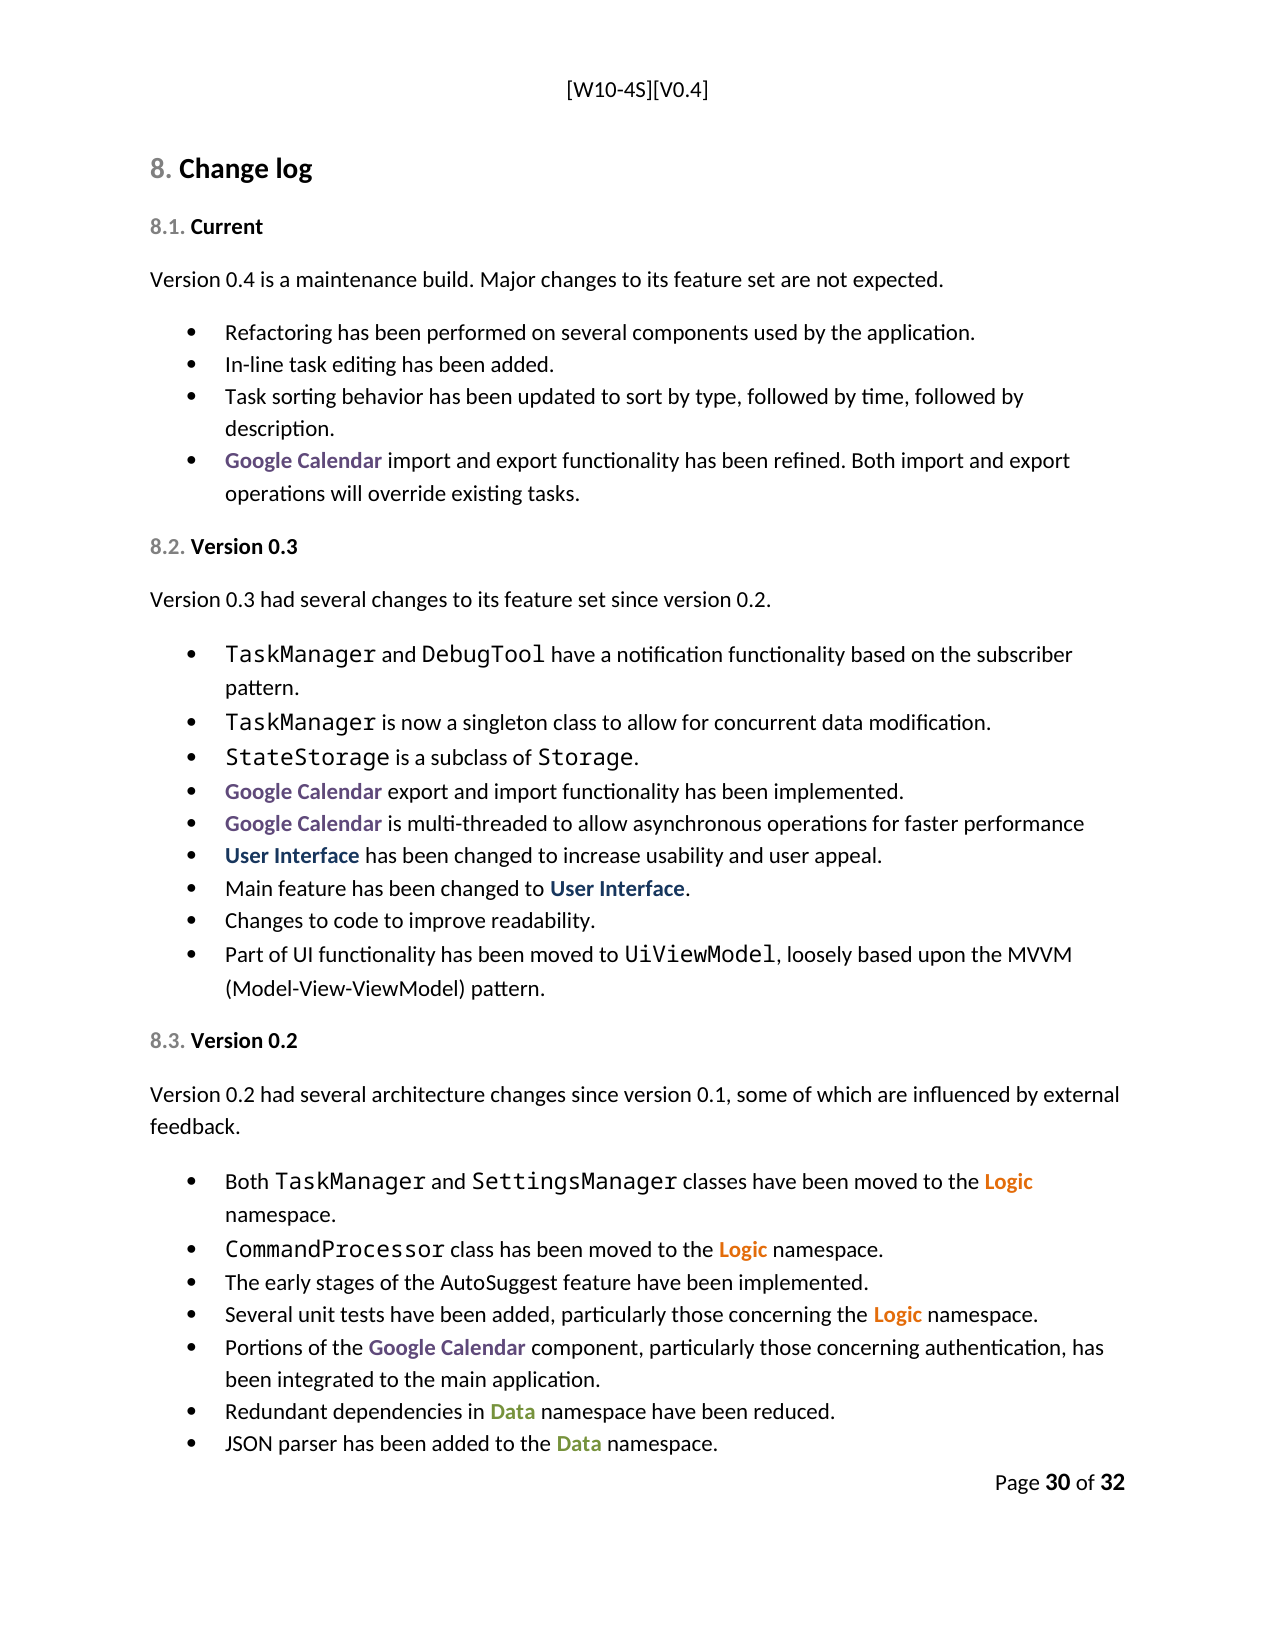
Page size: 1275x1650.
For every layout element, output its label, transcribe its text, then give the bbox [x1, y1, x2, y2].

list Google Calendar import and export functionality has been refined. Both import and export operations will override existing tasks. [187, 447, 1125, 507]
list Google Calendar export and import functionality has been implemented. [187, 777, 1125, 805]
list Redundant dependencies in Data namespace have been reduced. [187, 1397, 1125, 1425]
text 8. Change log [150, 150, 1125, 186]
list Several unit tests have been added, particularly those concerning the Logic namespace. [187, 1301, 1125, 1329]
list Portions of the Google Calendar component, particularly those concerning authentication, has been integrated to the main application. [187, 1333, 1125, 1393]
list Task sorting behavior has been updated to sort by type, followed by time, followed by description. [187, 382, 1125, 442]
list Both TaskManager and SettingsManager classes have been moved to the Logic namespace. [187, 1165, 1125, 1228]
list StateStorage is a subclass of Storage. [187, 741, 1125, 773]
list Changes to code to improve readability. [187, 906, 1125, 934]
list CommandProcessor class has been moved to the Logic namespace. [187, 1232, 1125, 1264]
list TaskManager and DebugTool have a notification functionality based on the subscriber pattern. [187, 638, 1125, 701]
list Refactoring has been performed on several components used by the application. [187, 318, 1125, 346]
list The early stages of the AutoSuggest feature have been implemented. [187, 1268, 1125, 1296]
text 8.1. Current [150, 212, 1125, 240]
text Version 0.4 is a maintenance build. Major changes to its feature set are not expected. [150, 265, 1125, 293]
list User Interface has been changed to increase usability and user appeal. [187, 842, 1125, 870]
list In-line task editing has been added. [187, 350, 1125, 378]
text 8.3. Version 0.2 [150, 1027, 1125, 1055]
list Part of UI functionality has been moved to UiViewModel, loosely based upon the MVVM (Model-View-ViewModel) pattern. [187, 938, 1125, 1002]
list JSON parser has been added to the Data namespace. [187, 1429, 1125, 1457]
list Main feature has been changed to User Interface. [187, 874, 1125, 902]
list Google Calendar is multi-threaded to allow asynchronous operations for faster performance [187, 809, 1125, 837]
list TaskManager is now a singleton class to allow for concurrent data modification. [187, 705, 1125, 737]
text Version 0.3 had several changes to its feature set since version 0.2. [150, 585, 1125, 613]
text Version 0.2 had several architecture changes since version 0.1, some of which are influenced by external feedback. [150, 1080, 1125, 1140]
text 8.2. Version 0.3 [150, 532, 1125, 560]
